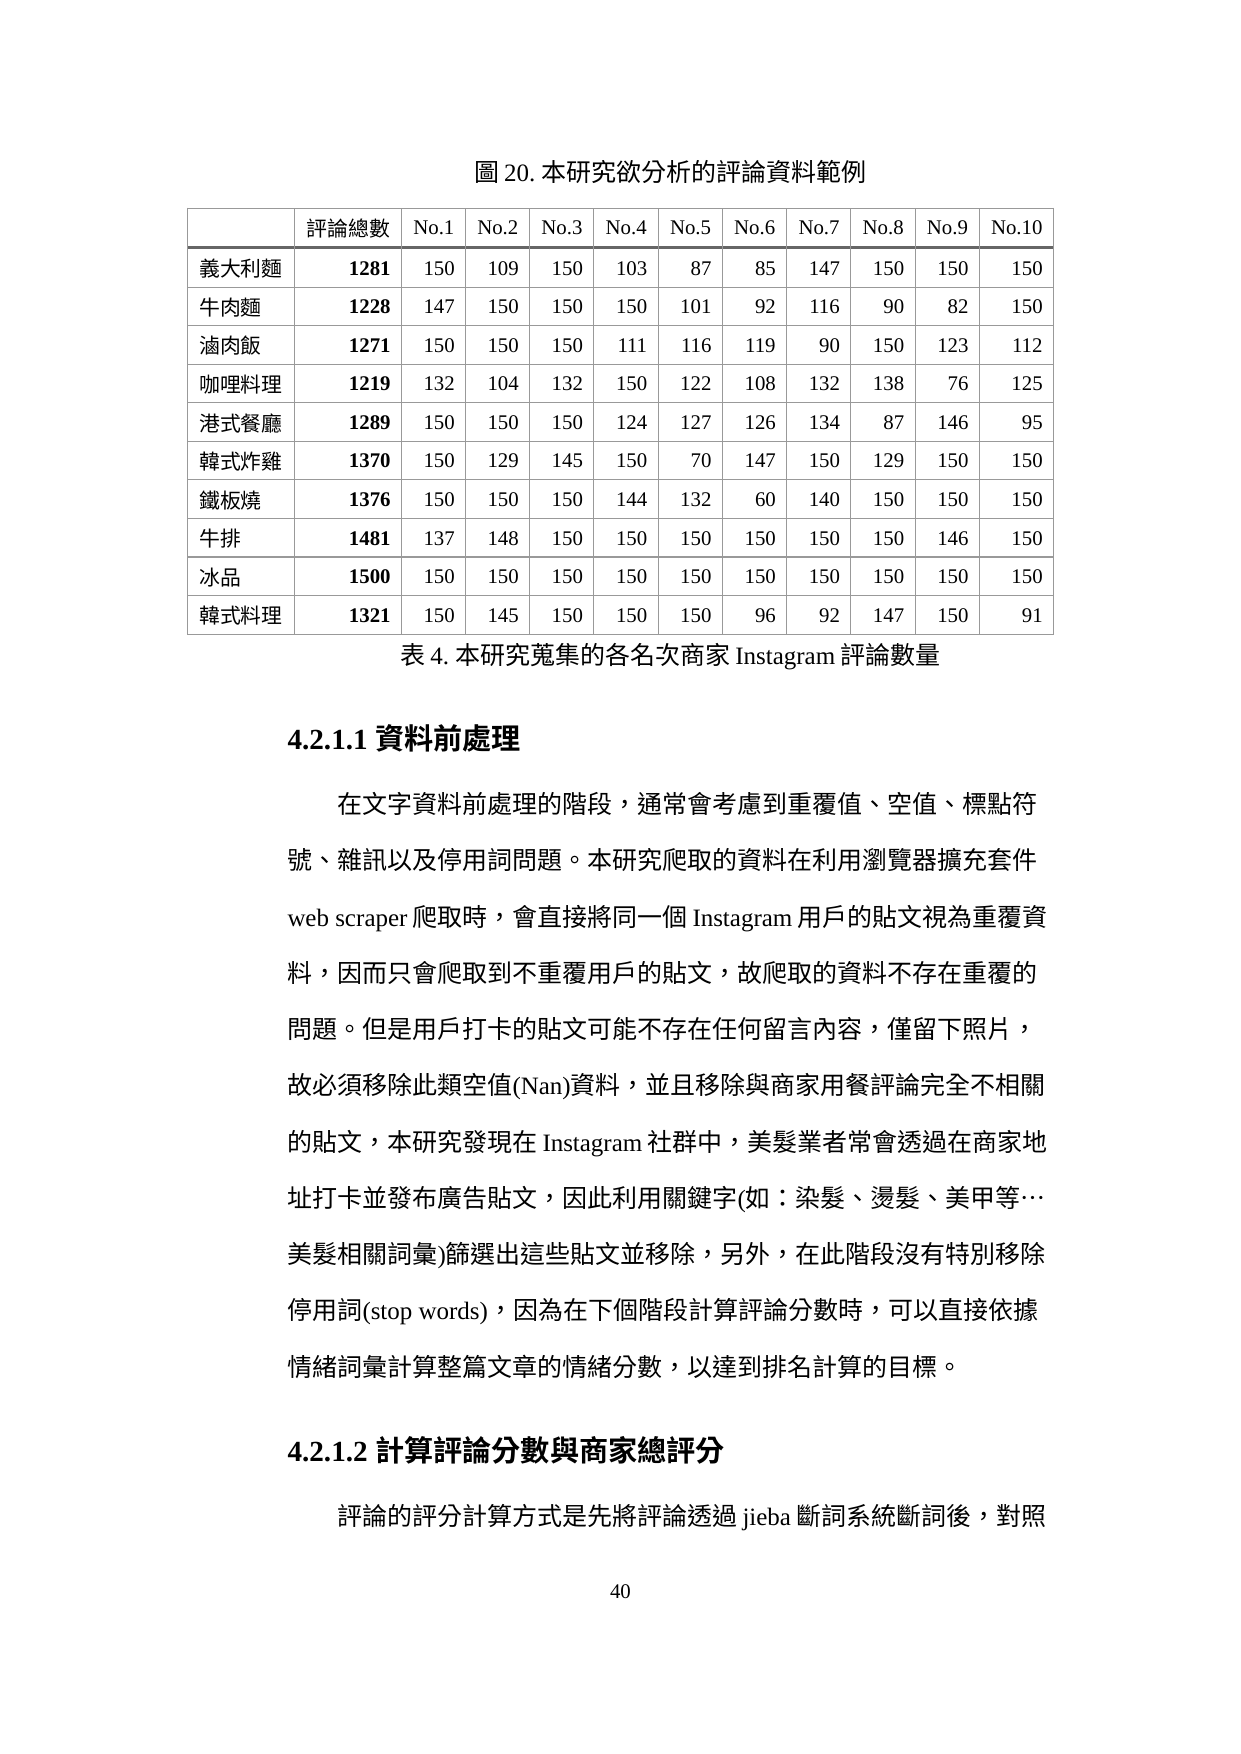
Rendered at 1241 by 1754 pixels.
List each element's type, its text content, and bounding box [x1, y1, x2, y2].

table_cell 150 [402, 596, 465, 633]
table_cell 1281 [295, 249, 401, 287]
table_cell 150 [851, 249, 915, 287]
table_cell 92 [787, 596, 850, 633]
table_cell 150 [466, 558, 529, 595]
table_cell 滷肉飯 [188, 326, 294, 364]
table_cell 1228 [295, 288, 401, 325]
table_cell 義大利麵 [188, 249, 294, 287]
table_cell 144 [594, 480, 658, 518]
table_cell 90 [851, 288, 915, 325]
table_cell 鐵板燒 [188, 480, 294, 518]
table_cell 150 [402, 558, 465, 595]
table_cell 95 [980, 403, 1053, 441]
table_header 評論總數 [295, 209, 401, 246]
table_cell 124 [594, 403, 658, 441]
table_cell 123 [916, 326, 979, 364]
table_header No.7 [787, 209, 850, 246]
table_cell 91 [980, 596, 1053, 633]
table_cell 150 [594, 288, 658, 325]
table_cell 牛排 [188, 519, 294, 556]
table_cell 150 [723, 519, 786, 556]
table_cell 冰品 [188, 558, 294, 595]
table_header No.6 [723, 209, 786, 246]
table_cell 111 [594, 326, 658, 364]
table_cell 1321 [295, 596, 401, 633]
table_cell 150 [402, 480, 465, 518]
table_cell 134 [787, 403, 850, 441]
table_cell 116 [787, 288, 850, 325]
table_cell 150 [466, 326, 529, 364]
table_cell 138 [851, 365, 915, 402]
table_cell 150 [530, 480, 593, 518]
table_cell 150 [466, 403, 529, 441]
table_header No.3 [530, 209, 593, 246]
table_cell 150 [402, 249, 465, 287]
table_cell 119 [723, 326, 786, 364]
table_cell 150 [466, 288, 529, 325]
table_cell 122 [659, 365, 722, 402]
table_cell 150 [530, 558, 593, 595]
table_cell 150 [659, 519, 722, 556]
text 4.2.1.1 資料前處理 [187, 699, 1053, 774]
table_cell 125 [980, 365, 1053, 402]
table_cell 147 [851, 596, 915, 633]
table_cell 150 [916, 596, 979, 633]
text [287, 1496, 1053, 1533]
table_cell 126 [723, 403, 786, 441]
table_header No.9 [916, 209, 979, 246]
text 圖20. 本研究欲分析的評論資料範例 [237, 152, 1053, 189]
table_cell 150 [402, 403, 465, 441]
table_cell 87 [851, 403, 915, 441]
table_cell 1481 [295, 519, 401, 556]
table_cell 127 [659, 403, 722, 441]
table_cell 103 [594, 249, 658, 287]
table_cell 150 [851, 480, 915, 518]
table_header No.8 [851, 209, 915, 246]
table_cell 150 [530, 519, 593, 556]
table_cell 150 [659, 558, 722, 595]
table_cell 150 [723, 558, 786, 595]
text 在文字資料前處理的階段，通常會考慮到重覆值、空值、標點符號、雜訊以及停用詞問題。本研究爬取的資料在利用瀏覽器擴充套件web scraper爬取時，會直接將同一個Instagram用戶的貼文視為重覆資料，因而只會爬取到不重覆用戶的貼文，故爬取的資料不存在重覆的問題。但是用戶打卡的貼文可能不存在任何留言內容，僅留下照片，故必須移除此類空值(Nan)資料，並且移除與商家用餐評論完全不相關的貼文，本研究發現在Instagram社群中，美髮業者常會透過在商家地址打卡並發布廣告貼文，因此利用關鍵字(如：染髮、燙髮、美甲等…美髮相關詞彙)篩選出這些貼文並移除，另外，在此階段沒有特別移除停用詞(stop words)，因為在下個階段計算評論分數時，可以直接依據情緒詞彙計算整篇文章的情緒分數，以達到排名計算的目標。 [287, 784, 1053, 1384]
table_cell 150 [916, 442, 979, 479]
table_cell 150 [594, 519, 658, 556]
table_cell 140 [787, 480, 850, 518]
table_cell 150 [787, 442, 850, 479]
table_cell 150 [787, 519, 850, 556]
table_cell 150 [594, 442, 658, 479]
table_cell 牛肉麵 [188, 288, 294, 325]
table_cell 112 [980, 326, 1053, 364]
table_cell 70 [659, 442, 722, 479]
table_header No.4 [594, 209, 658, 246]
table_cell 150 [530, 596, 593, 633]
table_header No.5 [659, 209, 722, 246]
table_cell 150 [980, 519, 1053, 556]
table_cell 104 [466, 365, 529, 402]
table_cell 150 [787, 558, 850, 595]
table_cell 150 [659, 596, 722, 633]
table_cell 150 [402, 326, 465, 364]
table_cell 109 [466, 249, 529, 287]
table_cell 1219 [295, 365, 401, 402]
table_cell 145 [530, 442, 593, 479]
text 4.2.1.2 計算評論分數與商家總評分 [187, 1411, 1053, 1486]
table_cell 132 [787, 365, 850, 402]
table_cell 146 [916, 403, 979, 441]
table_cell 87 [659, 249, 722, 287]
table_cell 129 [851, 442, 915, 479]
table_cell 150 [466, 480, 529, 518]
table_cell 85 [723, 249, 786, 287]
table_header No.2 [466, 209, 529, 246]
table_cell 港式餐廳 [188, 403, 294, 441]
table_cell 150 [594, 558, 658, 595]
table_cell 147 [723, 442, 786, 479]
table_cell 150 [980, 288, 1053, 325]
table_cell 148 [466, 519, 529, 556]
table_cell 150 [851, 326, 915, 364]
table_cell 150 [530, 403, 593, 441]
table_cell 150 [530, 326, 593, 364]
table_cell 1376 [295, 480, 401, 518]
table_header [188, 209, 294, 246]
table_cell 132 [402, 365, 465, 402]
table_cell 咖哩料理 [188, 365, 294, 402]
text 表4. 本研究蒐集的各名次商家Instagram評論數量 [237, 635, 1053, 672]
table_cell 101 [659, 288, 722, 325]
table_cell 92 [723, 288, 786, 325]
table_cell 150 [594, 365, 658, 402]
table_cell 1289 [295, 403, 401, 441]
table_cell 150 [980, 480, 1053, 518]
table_cell 82 [916, 288, 979, 325]
table_cell 60 [723, 480, 786, 518]
table_cell 132 [530, 365, 593, 402]
table_cell 1500 [295, 558, 401, 595]
table_cell 韓式料理 [188, 596, 294, 633]
table_cell 1370 [295, 442, 401, 479]
table_cell 韓式炸雞 [188, 442, 294, 479]
table_cell 108 [723, 365, 786, 402]
table_cell 150 [916, 480, 979, 518]
table_header No.10 [980, 209, 1053, 246]
table_cell 129 [466, 442, 529, 479]
table_cell 76 [916, 365, 979, 402]
table_cell 146 [916, 519, 979, 556]
table_cell 150 [980, 558, 1053, 595]
table_cell 150 [916, 249, 979, 287]
table_cell 147 [402, 288, 465, 325]
table_cell 147 [787, 249, 850, 287]
table_cell 132 [659, 480, 722, 518]
table_cell 137 [402, 519, 465, 556]
table_cell 150 [530, 288, 593, 325]
table_cell 150 [980, 442, 1053, 479]
table_header No.1 [402, 209, 465, 246]
table_cell 150 [980, 249, 1053, 287]
table_cell 150 [916, 558, 979, 595]
table_cell 1271 [295, 326, 401, 364]
table_cell 96 [723, 596, 786, 633]
table_cell 90 [787, 326, 850, 364]
table_cell 150 [851, 519, 915, 556]
table_cell 150 [851, 558, 915, 595]
table_cell 150 [594, 596, 658, 633]
table_cell 150 [530, 249, 593, 287]
table_cell 150 [402, 442, 465, 479]
table_cell 116 [659, 326, 722, 364]
table_cell 145 [466, 596, 529, 633]
